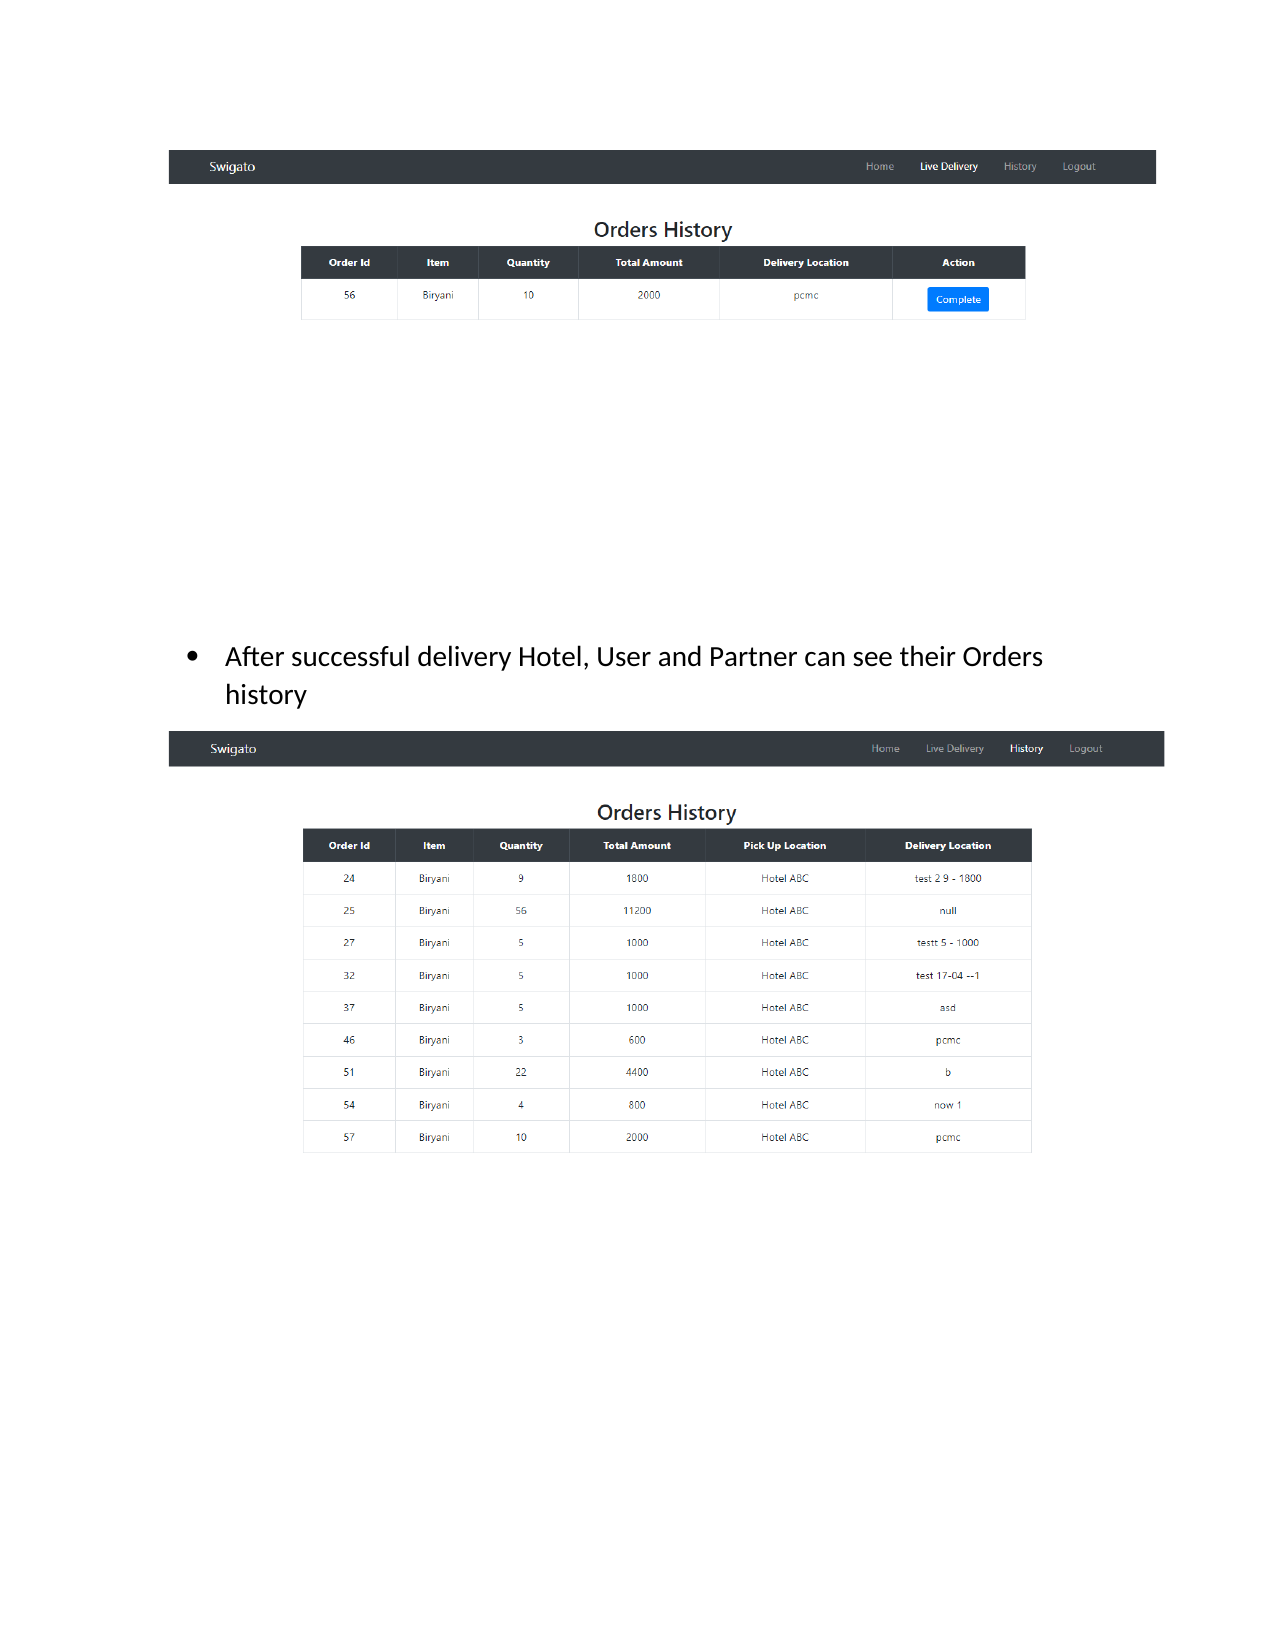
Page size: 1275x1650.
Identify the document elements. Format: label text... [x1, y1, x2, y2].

list After successful delivery Hotel, User and Partner can see their Orders history [187, 638, 1125, 712]
